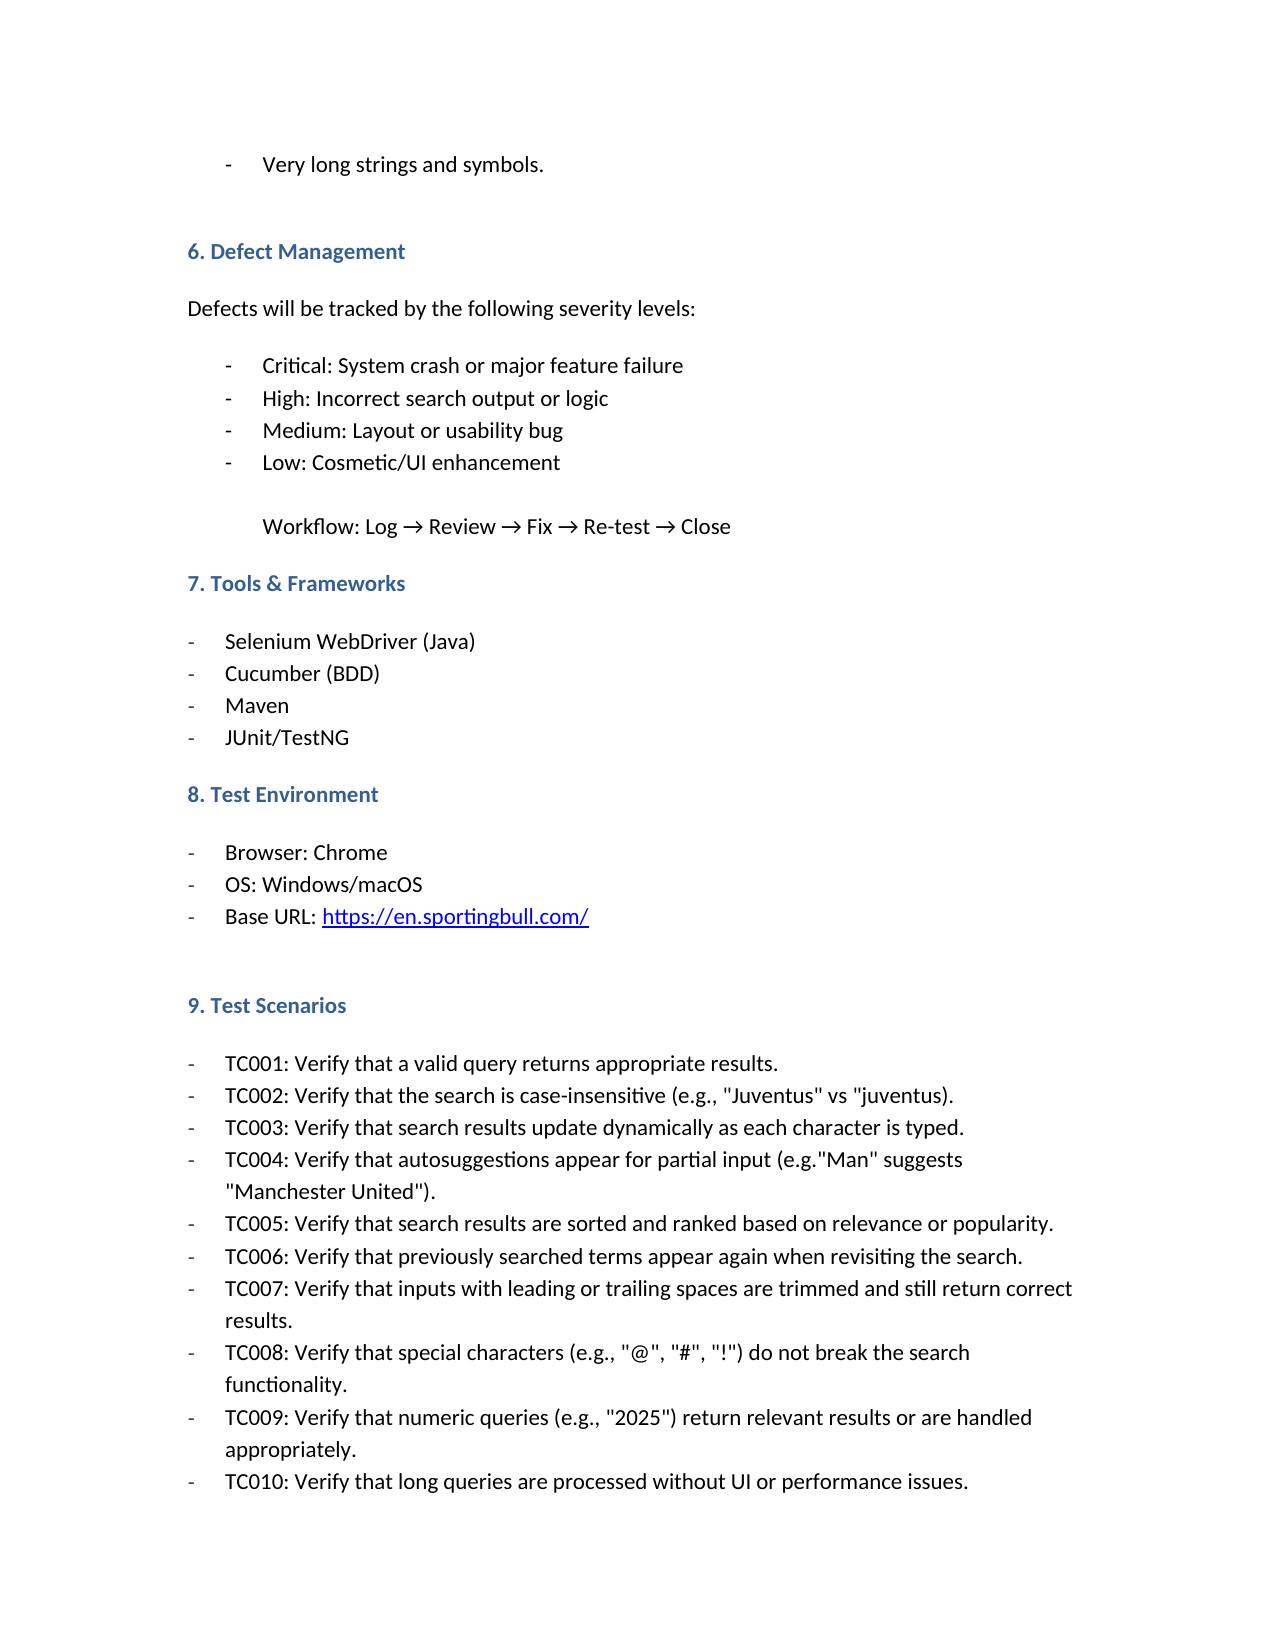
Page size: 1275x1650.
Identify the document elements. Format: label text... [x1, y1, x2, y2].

list TC010: Verify that long queries are processed without UI or performance issues. [187, 1467, 1087, 1495]
list OS: Windows/macOS [187, 870, 1087, 898]
list Base URL: https://en.sportingbull.com/ [187, 902, 1087, 930]
list TC002: Verify that the search is case-insensitive (e.g., "Juventus" vs "juventus). [187, 1081, 1087, 1109]
subtitle 9. Test Scenarios [187, 991, 1087, 1019]
list JUnit/TestNG [187, 723, 1087, 751]
list Cucumber (BDD) [187, 659, 1087, 687]
list TC003: Verify that search results update dynamically as each character is typed. [187, 1113, 1087, 1141]
list Maven [187, 691, 1087, 719]
list Very long strings and symbols. [225, 150, 1087, 208]
text Defects will be tracked by the following severity levels: [187, 294, 1087, 322]
list TC004: Verify that autosuggestions appear for partial input (e.g."Man" suggests "Manchester United"). [187, 1145, 1087, 1205]
subtitle 7. Tools & Frameworks [187, 569, 1087, 598]
list Selenium WebDriver (Java) [187, 627, 1087, 655]
subtitle 8. Test Environment [187, 781, 1087, 808]
list High: Incorrect search output or logic [225, 384, 1087, 412]
list Low: Cosmetic/UI enhancement Workflow: Log → Review → Fix → Re-test → Close [225, 448, 1087, 540]
list Critical: System crash or major feature failure [225, 351, 1087, 379]
list Browser: Chrome [187, 838, 1087, 866]
subtitle 6. Defect Management [187, 237, 1087, 265]
list TC009: Verify that numeric queries (e.g., "2025") return relevant results or are handled appropriately. [187, 1403, 1087, 1463]
list TC006: Verify that previously searched terms appear again when revisiting the search. [187, 1242, 1087, 1270]
list Medium: Layout or usability bug [225, 416, 1087, 444]
list TC008: Verify that special characters (e.g., "@", "#", "!") do not break the search functionality. [187, 1338, 1087, 1398]
list TC001: Verify that a valid query returns appropriate results. [187, 1049, 1087, 1077]
list TC005: Verify that search results are sorted and ranked based on relevance or popularity. [187, 1209, 1087, 1238]
list TC007: Verify that inputs with leading or trailing spaces are trimmed and still return correct results. [187, 1274, 1087, 1334]
